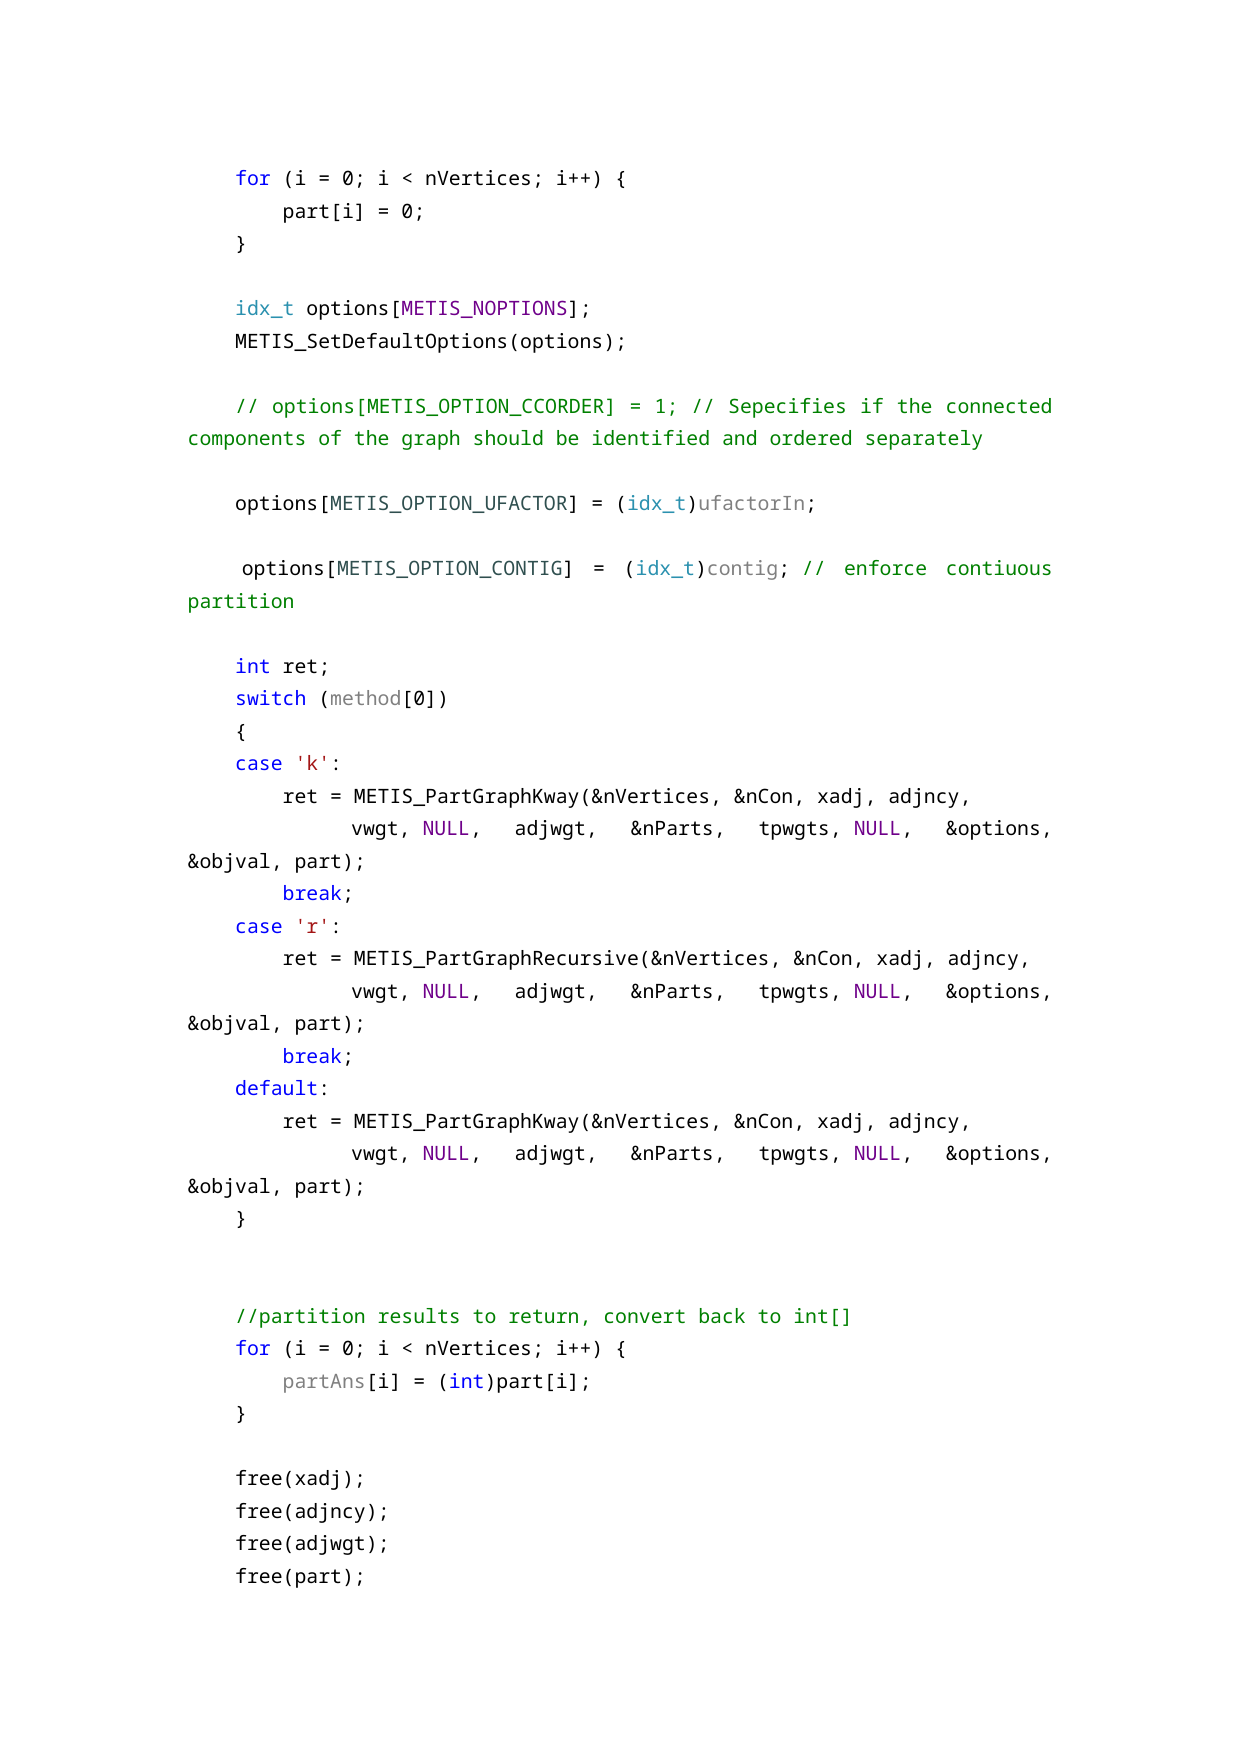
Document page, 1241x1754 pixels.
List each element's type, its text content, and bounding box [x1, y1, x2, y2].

text free(adjncy); [187, 1494, 1053, 1527]
text options[METIS_OPTION_UFACTOR] = (idx_t)ufactorIn; [187, 487, 1053, 519]
text break; [187, 1039, 1053, 1072]
text { [187, 714, 1053, 747]
text // options[METIS_OPTION_CCORDER] = 1; // Sepecifies if the connected components of the graph should be identified and ordered separately [187, 389, 1053, 454]
text case 'r': [187, 909, 1053, 942]
text idx_t options[METIS_NOPTIONS]; [187, 292, 1053, 324]
text vwgt, NULL, adjwgt, &nParts, tpwgts, NULL, &options, &objval, part); [187, 1137, 1053, 1202]
text default: [187, 1072, 1053, 1104]
text part[i] = 0; [187, 194, 1053, 227]
text free(adjwgt); [187, 1527, 1053, 1559]
text for (i = 0; i < nVertices; i++) { [187, 162, 1053, 194]
text int ret; [187, 649, 1053, 682]
text vwgt, NULL, adjwgt, &nParts, tpwgts, NULL, &options, &objval, part); [187, 974, 1053, 1039]
text free(xadj); [187, 1462, 1053, 1494]
text vwgt, NULL, adjwgt, &nParts, tpwgts, NULL, &options, &objval, part); [187, 812, 1053, 877]
text partAns[i] = (int)part[i]; [187, 1364, 1053, 1397]
text for (i = 0; i < nVertices; i++) { [187, 1332, 1053, 1364]
text break; [187, 877, 1053, 909]
text ret = METIS_PartGraphKway(&nVertices, &nCon, xadj, adjncy, [187, 779, 1053, 812]
text METIS_SetDefaultOptions(options); [187, 324, 1053, 357]
text } [187, 227, 1053, 259]
text switch (method[0]) [187, 682, 1053, 714]
text //partition results to return, convert back to int[] [187, 1299, 1053, 1332]
text case 'k': [187, 747, 1053, 779]
text } [187, 1202, 1053, 1234]
text options[METIS_OPTION_CONTIG] = (idx_t)contig; // enforce contiuous partition [187, 552, 1053, 617]
text ret = METIS_PartGraphKway(&nVertices, &nCon, xadj, adjncy, [187, 1104, 1053, 1137]
text ret = METIS_PartGraphRecursive(&nVertices, &nCon, xadj, adjncy, [187, 942, 1053, 974]
text } [187, 1397, 1053, 1429]
text free(part); [187, 1559, 1053, 1592]
